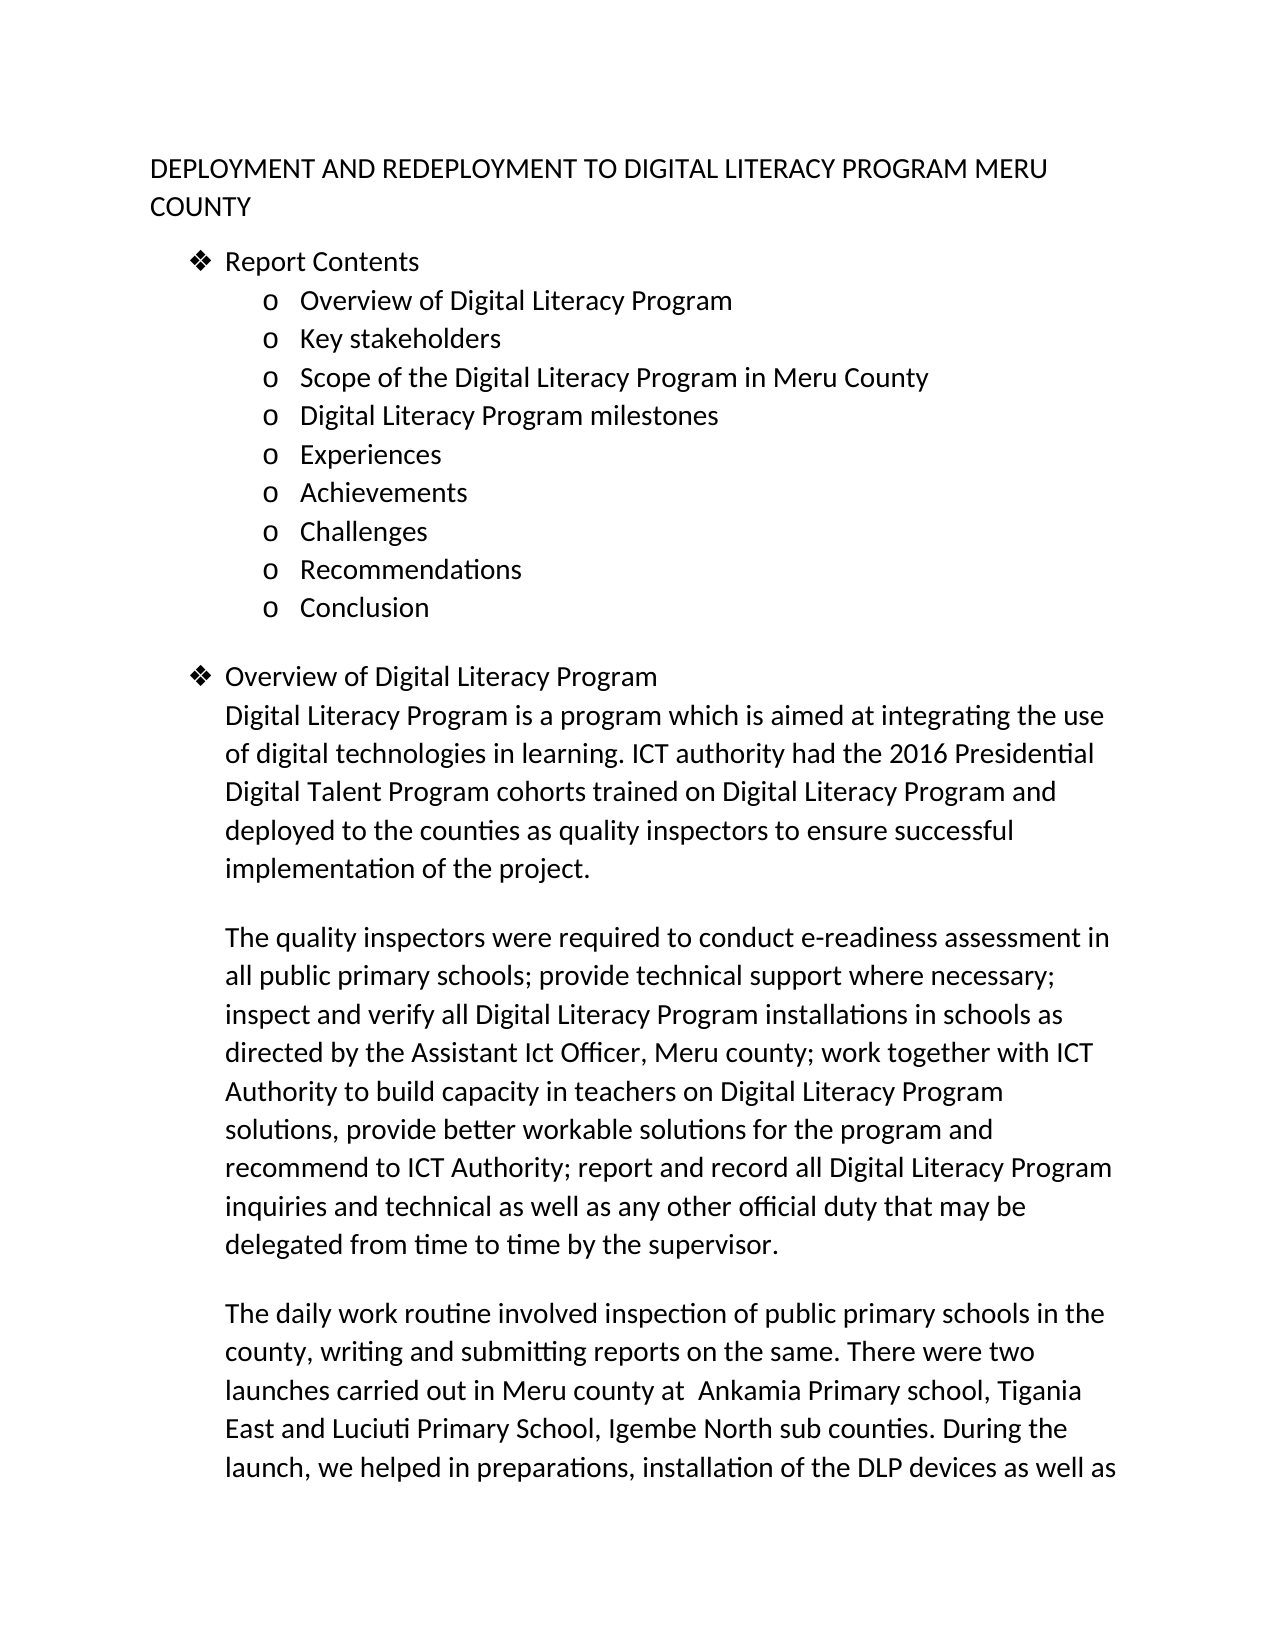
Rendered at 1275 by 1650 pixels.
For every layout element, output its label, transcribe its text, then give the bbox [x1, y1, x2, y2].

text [225, 1295, 1125, 1484]
text DEPLOYMENT AND REDEPLOYMENT TO DIGITAL LITERACY PROGRAM MERU COUNTY [150, 150, 1125, 224]
list Recommendations [262, 551, 1125, 587]
list Scope of the Digital Literacy Program in Meru County [262, 359, 1125, 394]
list Report Contents [187, 243, 1125, 279]
list Conclusion [262, 589, 1125, 625]
list Experiences [262, 436, 1125, 471]
list Achievements [262, 474, 1125, 510]
text Digital Literacy Program is a program which is aimed at integrating the use of digital technologies in learning. ICT authority had the 2016 Presidential Digital Talent Program cohorts trained on Digital Literacy Program and deployed to the counties as quality inspectors to ensure successful implementation of the project. [225, 697, 1125, 886]
list Overview of Digital Literacy Program [187, 658, 1125, 694]
list Overview of Digital Literacy Program [262, 282, 1125, 318]
list Digital Literacy Program milestones [262, 397, 1125, 433]
list Key stakeholders [262, 320, 1125, 356]
text The quality inspectors were required to conduct e-readiness assessment in all public primary schools; provide technical support where necessary; inspect and verify all Digital Literacy Program installations in schools as directed by the Assistant Ict Officer, Meru county; work together with ICT Authority to build capacity in teachers on Digital Literacy Program solutions, provide better workable solutions for the program and recommend to ICT Authority; report and record all Digital Literacy Program inquiries and technical as well as any other official duty that may be delegated from time to time by the supervisor. [225, 919, 1125, 1262]
list Challenges [262, 513, 1125, 548]
